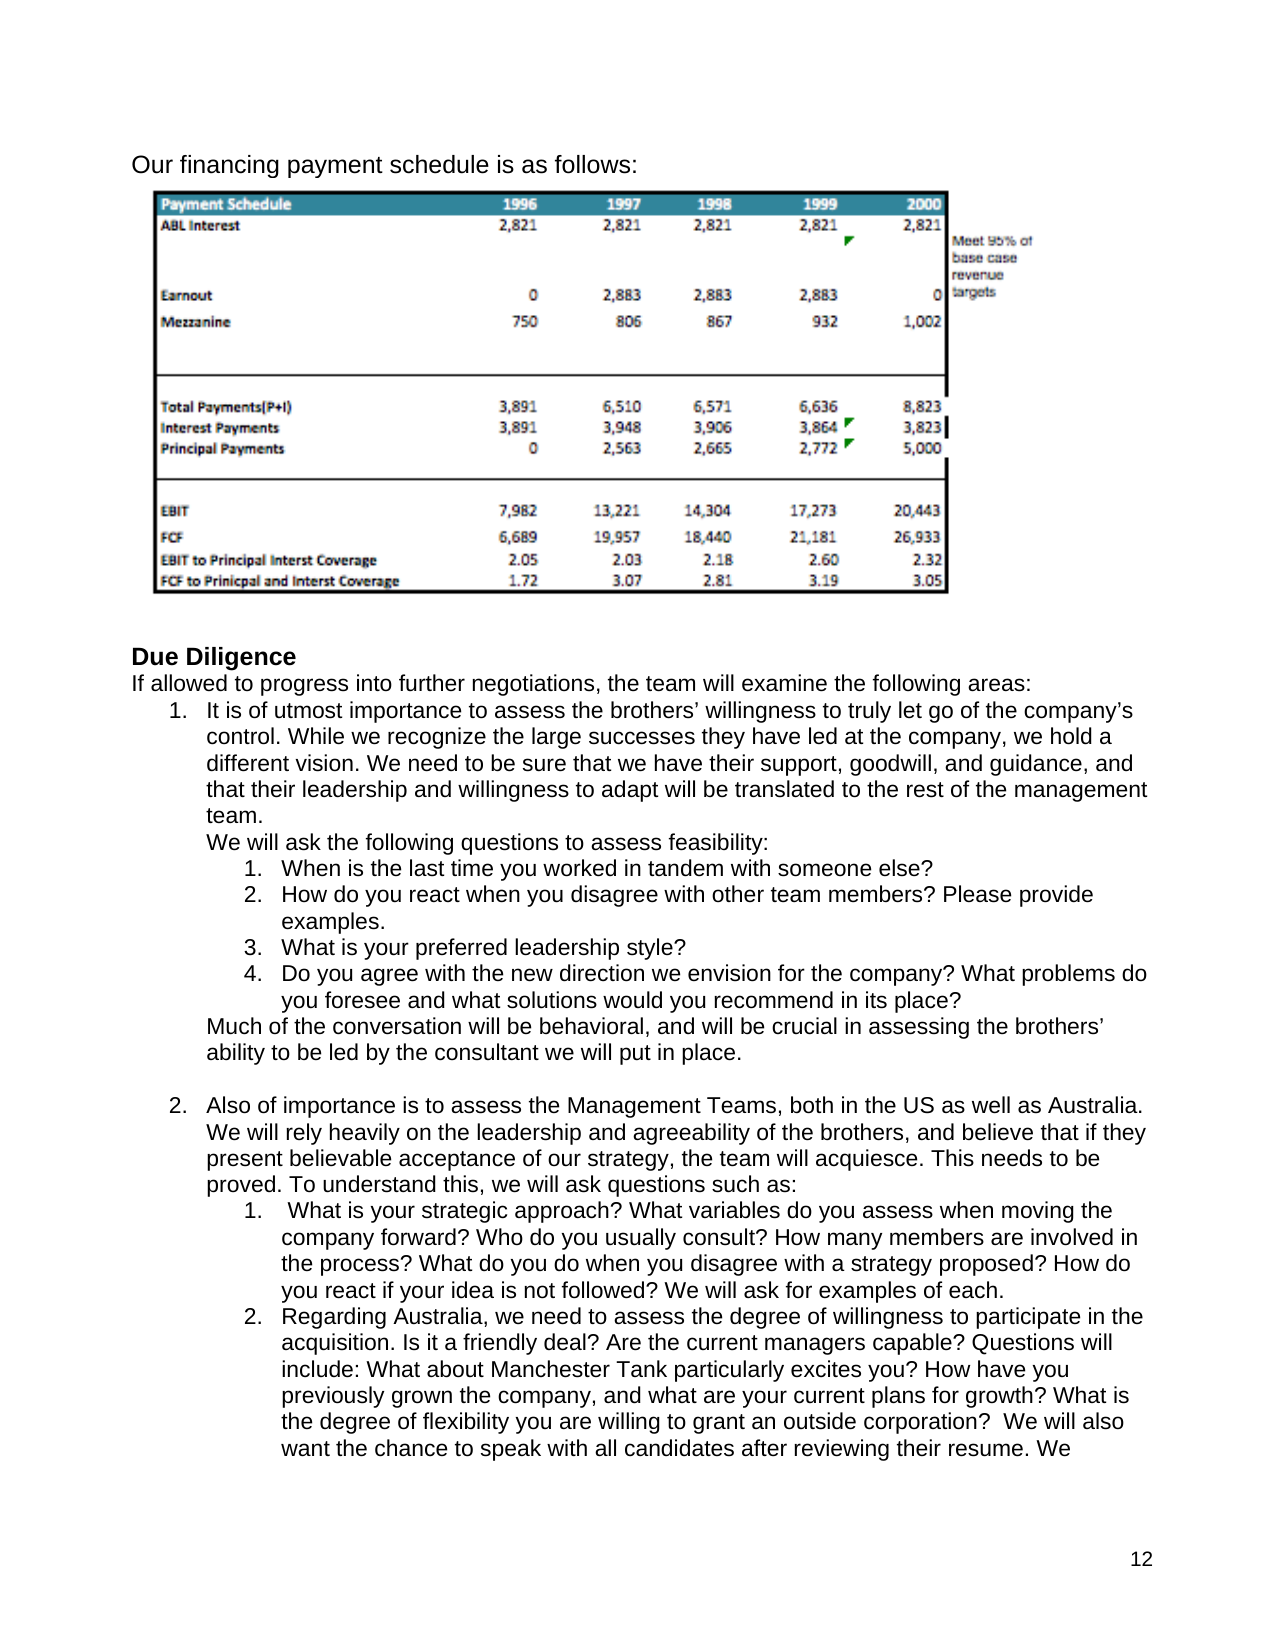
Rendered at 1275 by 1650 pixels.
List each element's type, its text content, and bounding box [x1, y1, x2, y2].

text If allowed to progress into further negotiations, the team will examine the following areas: [131, 670, 1153, 697]
list Also of importance is to assess the Management Teams, both in the US as well as Australia. We will rely heavily on the leadership and agreeability of the brothers, and believe that if they present believable acceptance of our strategy, the team will acquiesce. This needs to be proved. To understand this, we will ask questions such as: [169, 1092, 1153, 1197]
list How do you react when you disagree with other team members? Please provide examples. [244, 881, 1153, 934]
list Do you agree with the new direction we envision for the company? What problems do you foresee and what solutions would you recommend in its place? [244, 960, 1153, 1013]
list When is the last time you worked in tandem with someone else? [244, 855, 1153, 881]
list It is of utmost importance to assess the brothers’ willingness to truly let go of the company’s control. While we recognize the large successes they have led at the company, we hold a different vision. We need to be sure that we have their support, goodwill, and guidance, and that their leadership and willingness to adapt will be translated to the rest of the management team. We will ask the following questions to assess feasibility: [169, 697, 1153, 855]
text Due Diligence [131, 642, 1153, 670]
text Much of the conversation will be behavioral, and will be crucial in assessing the brothers’ ability to be led by the consultant we will put in place. [206, 1013, 1153, 1066]
picture [131, 178, 1051, 613]
list What is your preferred leadership style? [244, 934, 1153, 960]
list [244, 1303, 1153, 1461]
list What is your strategic approach? What variables do you assess when moving the company forward? Who do you usually consult? How many members are involved in the process? What do you do when you disagree with a strategy proposed? How do you react if your idea is not followed? We will ask for examples of each. [244, 1197, 1153, 1303]
